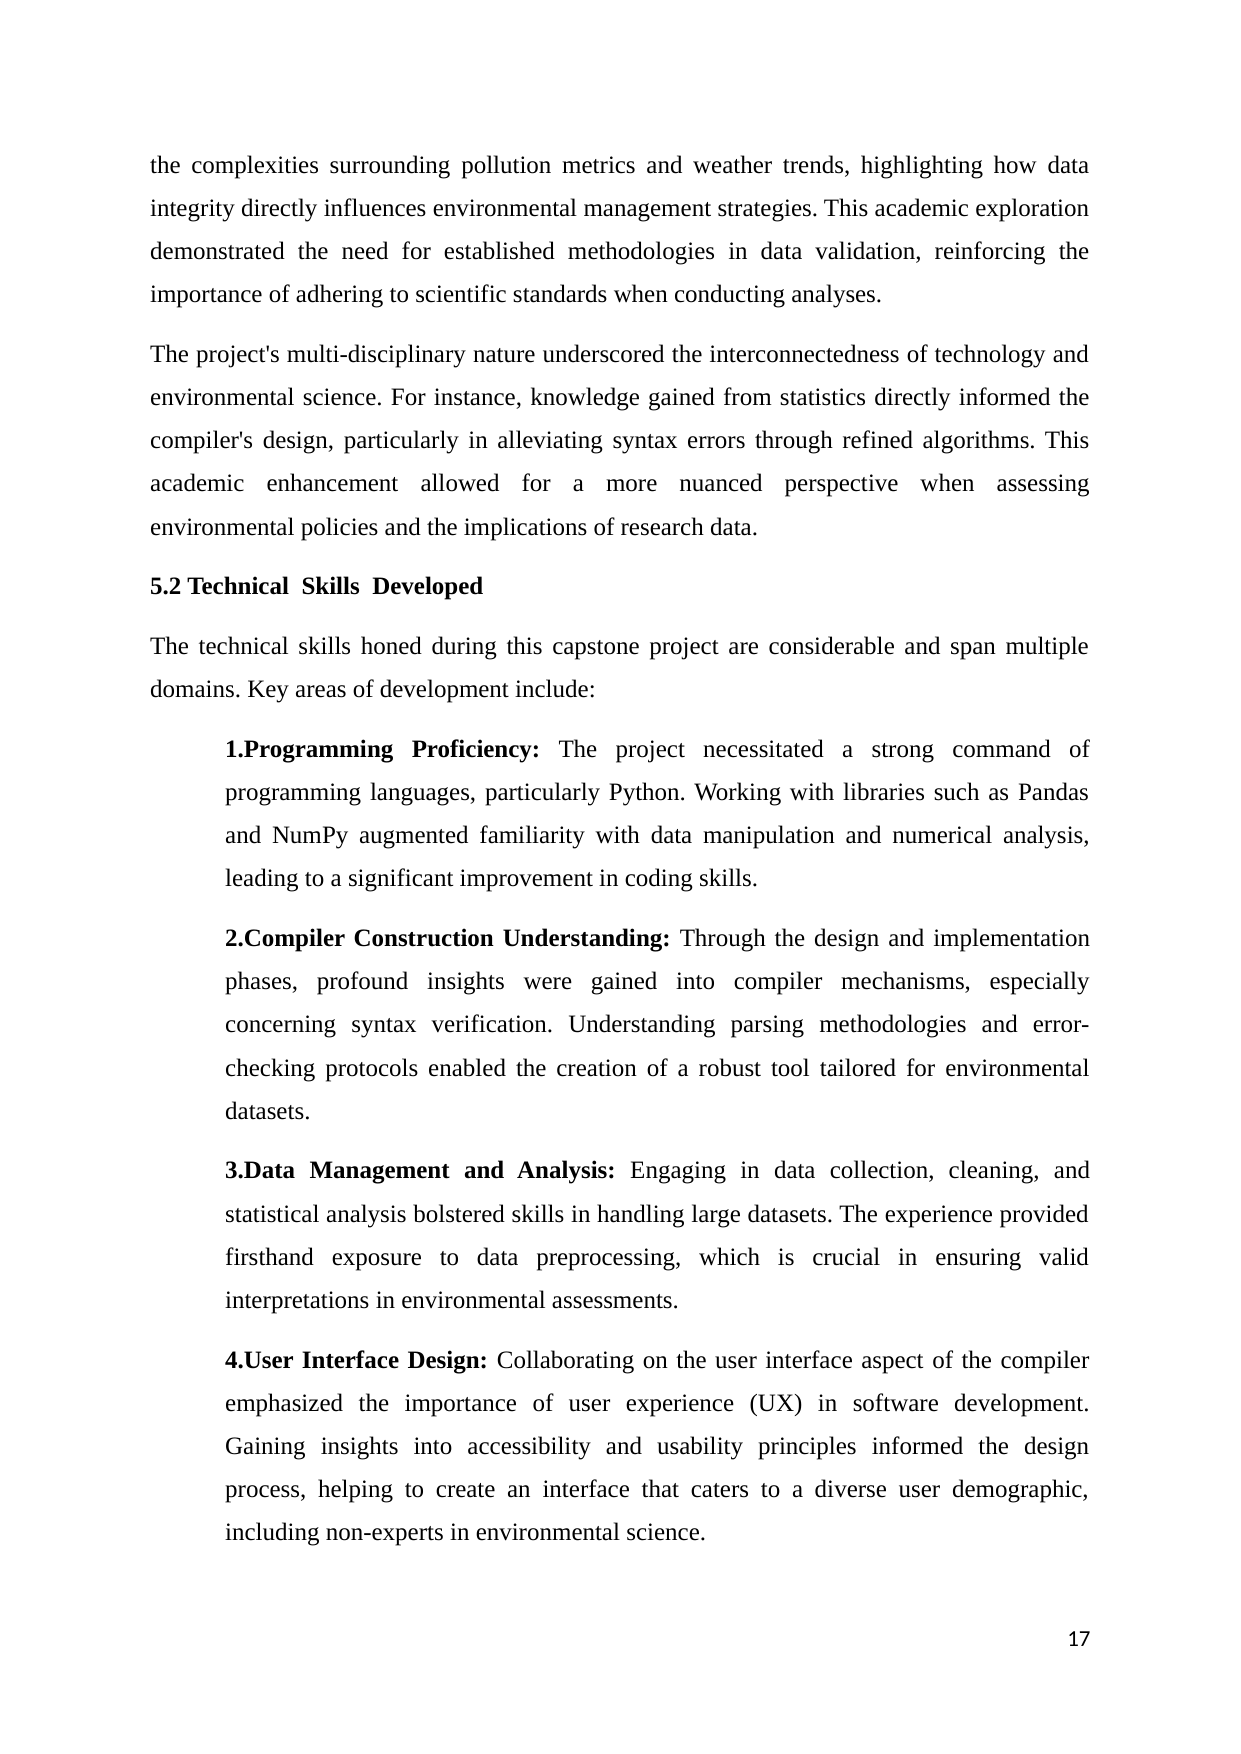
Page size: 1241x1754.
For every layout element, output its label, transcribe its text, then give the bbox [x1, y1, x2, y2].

text 3.Data Management and Analysis: Engaging in data collection, cleaning, and statistical analysis bolstered skills in handling large datasets. The experience provided firsthand exposure to data preprocessing, which is crucial in ensuring valid interpretations in environmental assessments. [225, 1156, 1090, 1314]
text 1.Programming Proficiency: The project necessitated a strong command of programming languages, particularly Python. Working with libraries such as Pandas and NumPy augmented familiarity with data manipulation and numerical analysis, leading to a significant improvement in coding skills. [225, 734, 1090, 892]
text The project's multi-disciplinary nature underscored the interconnectedness of technology and environmental science. For instance, knowledge gained from statistics directly informed the compiler's design, particularly in alleviating syntax errors through refined algorithms. This academic enhancement allowed for a more nuanced perspective when assessing environmental policies and the implications of research data. [150, 339, 1090, 540]
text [150, 150, 1090, 308]
text 5.2 Technical Skills Developed [150, 571, 1090, 600]
text The technical skills honed during this capstone project are considerable and span multiple domains. Key areas of development include: [150, 631, 1090, 703]
text 2.Compiler Construction Understanding: Through the design and implementation phases, profound insights were gained into compiler mechanisms, especially concerning syntax verification. Understanding parsing methodologies and error-checking protocols enabled the creation of a robust tool tailored for environmental datasets. [225, 923, 1090, 1124]
text 4.User Interface Design: Collaborating on the user interface aspect of the compiler emphasized the importance of user experience (UX) in software development. Gaining insights into accessibility and usability principles informed the design process, helping to create an interface that caters to a diverse user demographic, including non-experts in environmental science. [225, 1345, 1090, 1546]
